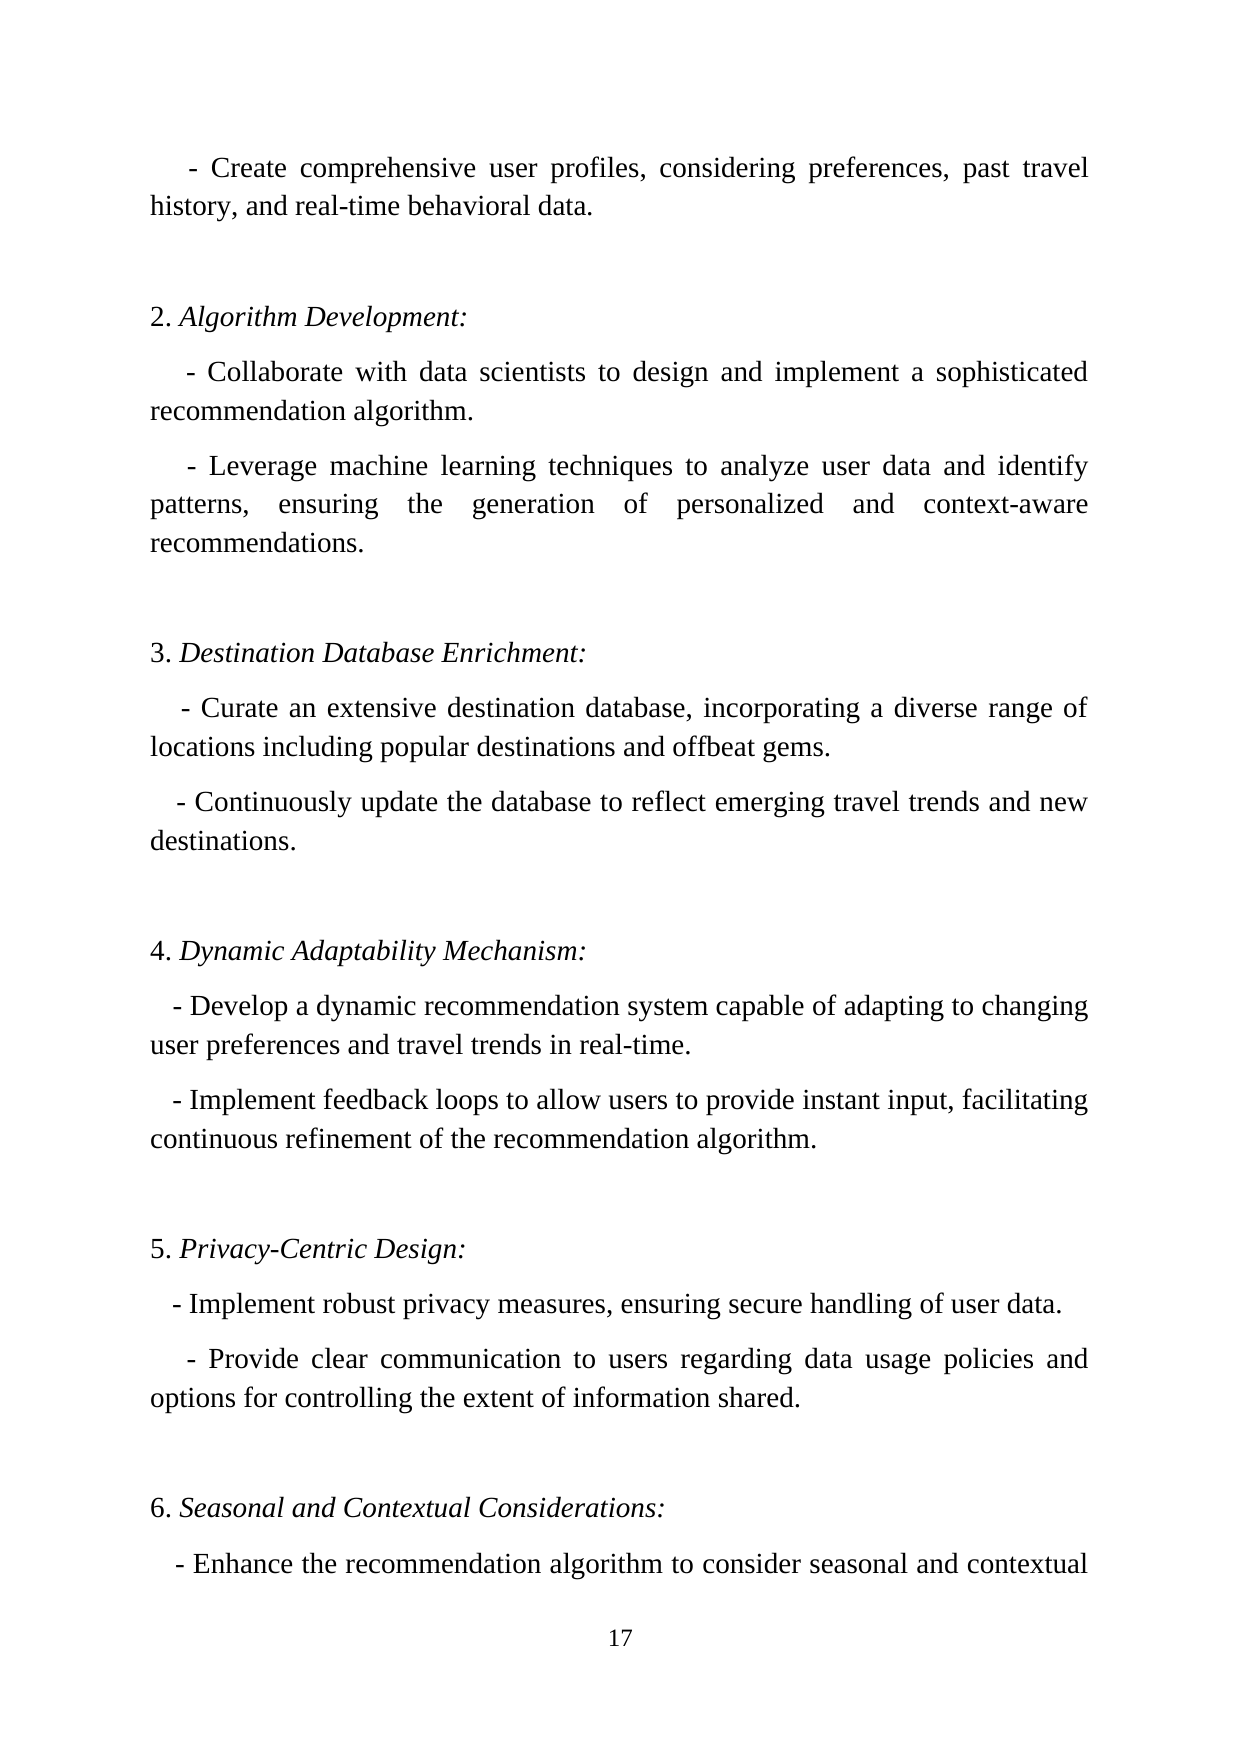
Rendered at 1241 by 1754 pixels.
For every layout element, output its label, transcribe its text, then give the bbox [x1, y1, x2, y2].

text 4. Dynamic Adaptability Mechanism: [150, 933, 1089, 967]
text - Create comprehensive user profiles, considering preferences, past travel history, and real-time behavioral data. [150, 150, 1089, 222]
text - Provide clear communication to users regarding data usage policies and options for controlling the extent of information shared. [150, 1342, 1089, 1414]
text - Implement robust privacy measures, ensuring secure handling of user data. [150, 1286, 1089, 1320]
text 3. Destination Database Enrichment: [150, 635, 1089, 669]
text - Curate an extensive destination database, incorporating a diverse range of locations including popular destinations and offbeat gems. [150, 691, 1089, 763]
text - Collaborate with data scientists to design and implement a sophisticated recommendation algorithm. [150, 354, 1089, 426]
text - Continuously update the database to reflect emerging travel trends and new destinations. [150, 784, 1089, 856]
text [150, 1546, 1089, 1579]
text - Develop a dynamic recommendation system capable of adapting to changing user preferences and travel trends in real-time. [150, 988, 1089, 1061]
text 6. Seasonal and Contextual Considerations: [150, 1491, 1089, 1524]
text 2. Algorithm Development: [150, 299, 1089, 332]
text - Implement feedback loops to allow users to provide instant input, facilitating continuous refinement of the recommendation algorithm. [150, 1082, 1089, 1154]
text 5. Privacy-Centric Design: [150, 1231, 1089, 1265]
text - Leverage machine learning techniques to analyze user data and identify patterns, ensuring the generation of personalized and context-aware recommendations. [150, 448, 1089, 558]
